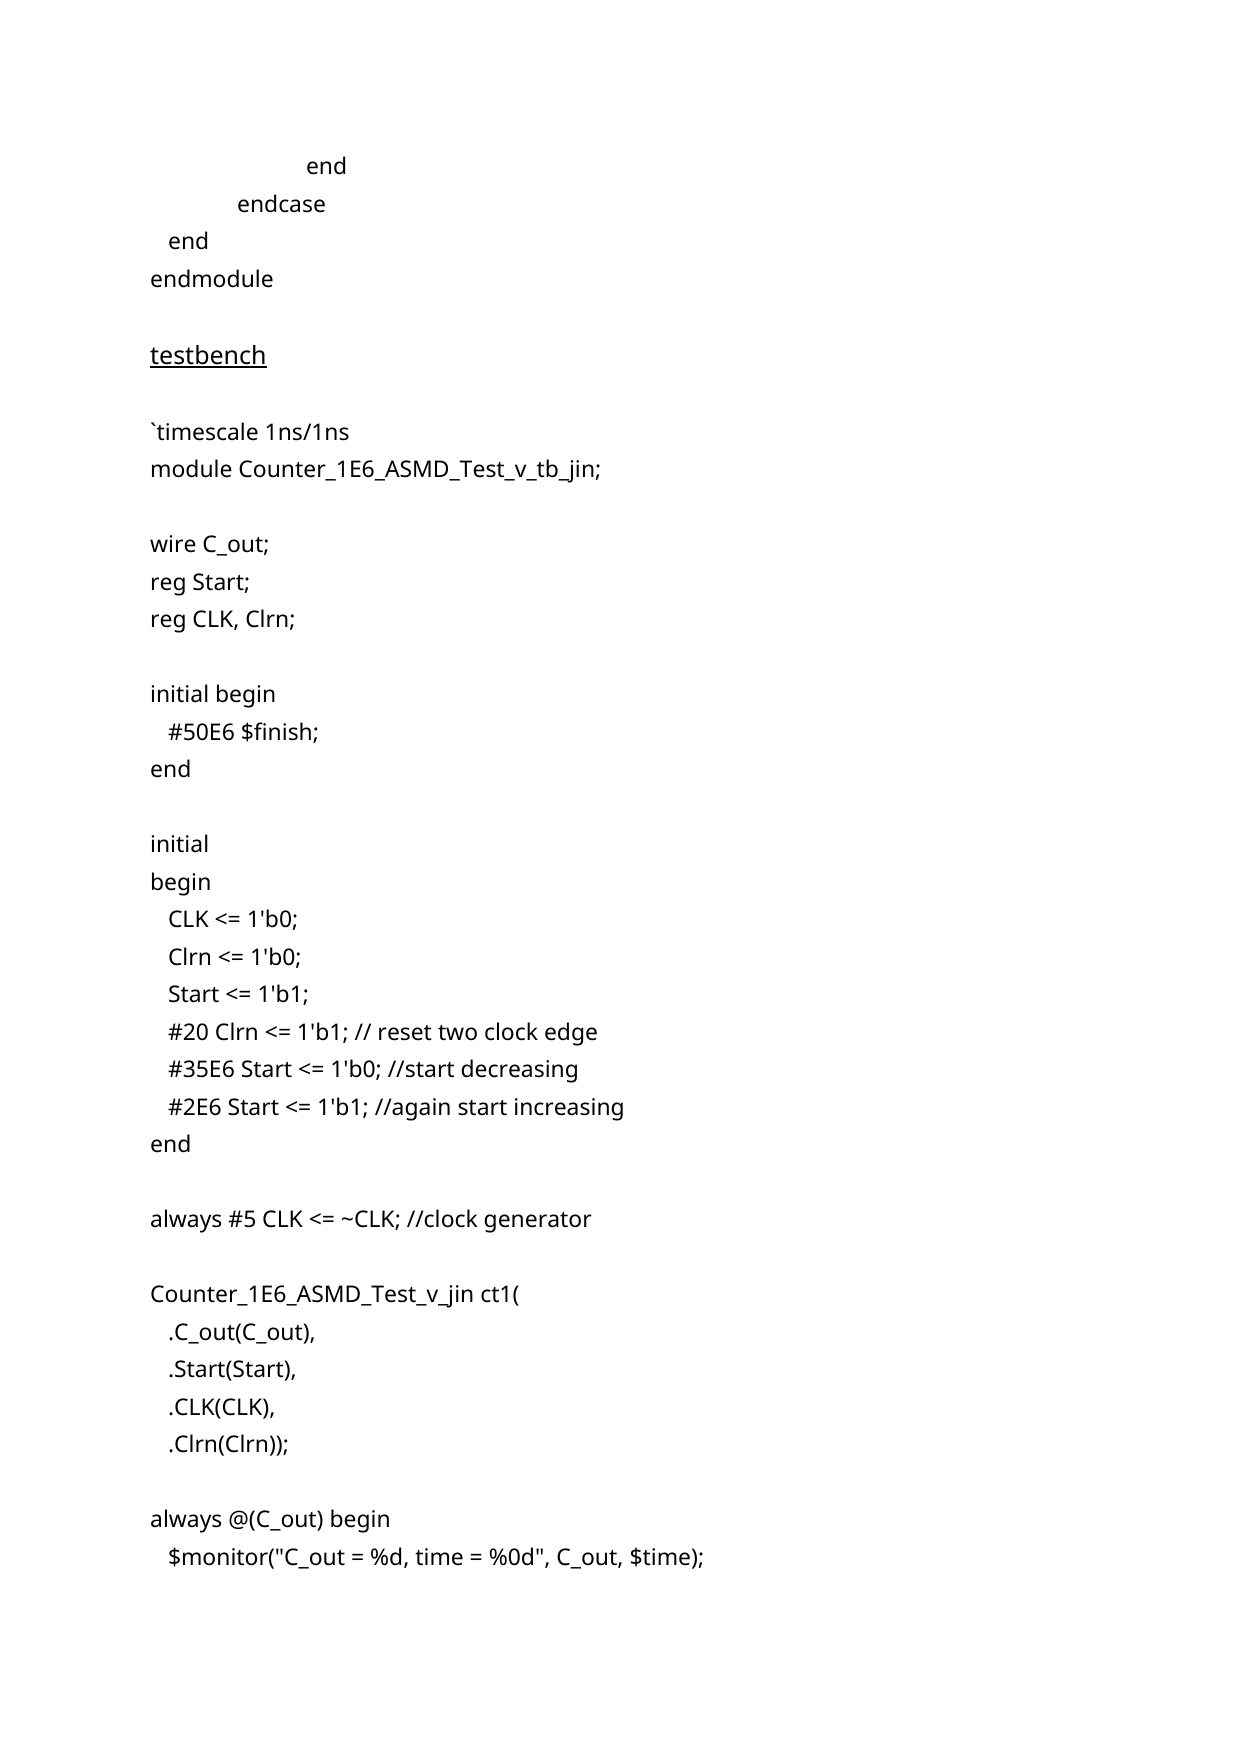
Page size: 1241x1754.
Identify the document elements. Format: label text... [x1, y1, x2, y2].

text begin [150, 866, 1090, 897]
text end [150, 150, 1090, 181]
text end [150, 225, 1090, 256]
text Start <= 1'b1; [150, 978, 1090, 1009]
text testbench [150, 337, 1090, 372]
text CLK <= 1'b0; [150, 903, 1090, 934]
text .CLK(CLK), [150, 1391, 1090, 1422]
text always #5 CLK <= ~CLK; //clock generator [150, 1203, 1090, 1234]
text reg Start; [150, 566, 1090, 597]
text endmodule [150, 262, 1090, 294]
text always @(C_out) begin [150, 1503, 1090, 1534]
text #2E6 Start <= 1'b1; //again start increasing [150, 1091, 1090, 1122]
text end [150, 753, 1090, 784]
text initial [150, 828, 1090, 859]
text initial begin [150, 678, 1090, 709]
text .Clrn(Clrn)); [150, 1428, 1090, 1459]
text #35E6 Start <= 1'b0; //start decreasing [150, 1053, 1090, 1084]
text Counter_1E6_ASMD_Test_v_jin ct1( [150, 1278, 1090, 1309]
text #20 Clrn <= 1'b1; // reset two clock edge [150, 1016, 1090, 1047]
text module Counter_1E6_ASMD_Test_v_tb_jin; [150, 453, 1090, 484]
text .C_out(C_out), [150, 1316, 1090, 1347]
text wire C_out; [150, 528, 1090, 559]
text Clrn <= 1'b0; [150, 941, 1090, 972]
text `timescale 1ns/1ns [150, 416, 1090, 447]
text $monitor("C_out = %d, time = %0d", C_out, $time); [150, 1541, 1090, 1572]
text #50E6 $finish; [150, 716, 1090, 747]
text end [150, 1128, 1090, 1159]
text endcase [150, 187, 1090, 219]
text .Start(Start), [150, 1353, 1090, 1384]
text reg CLK, Clrn; [150, 603, 1090, 634]
